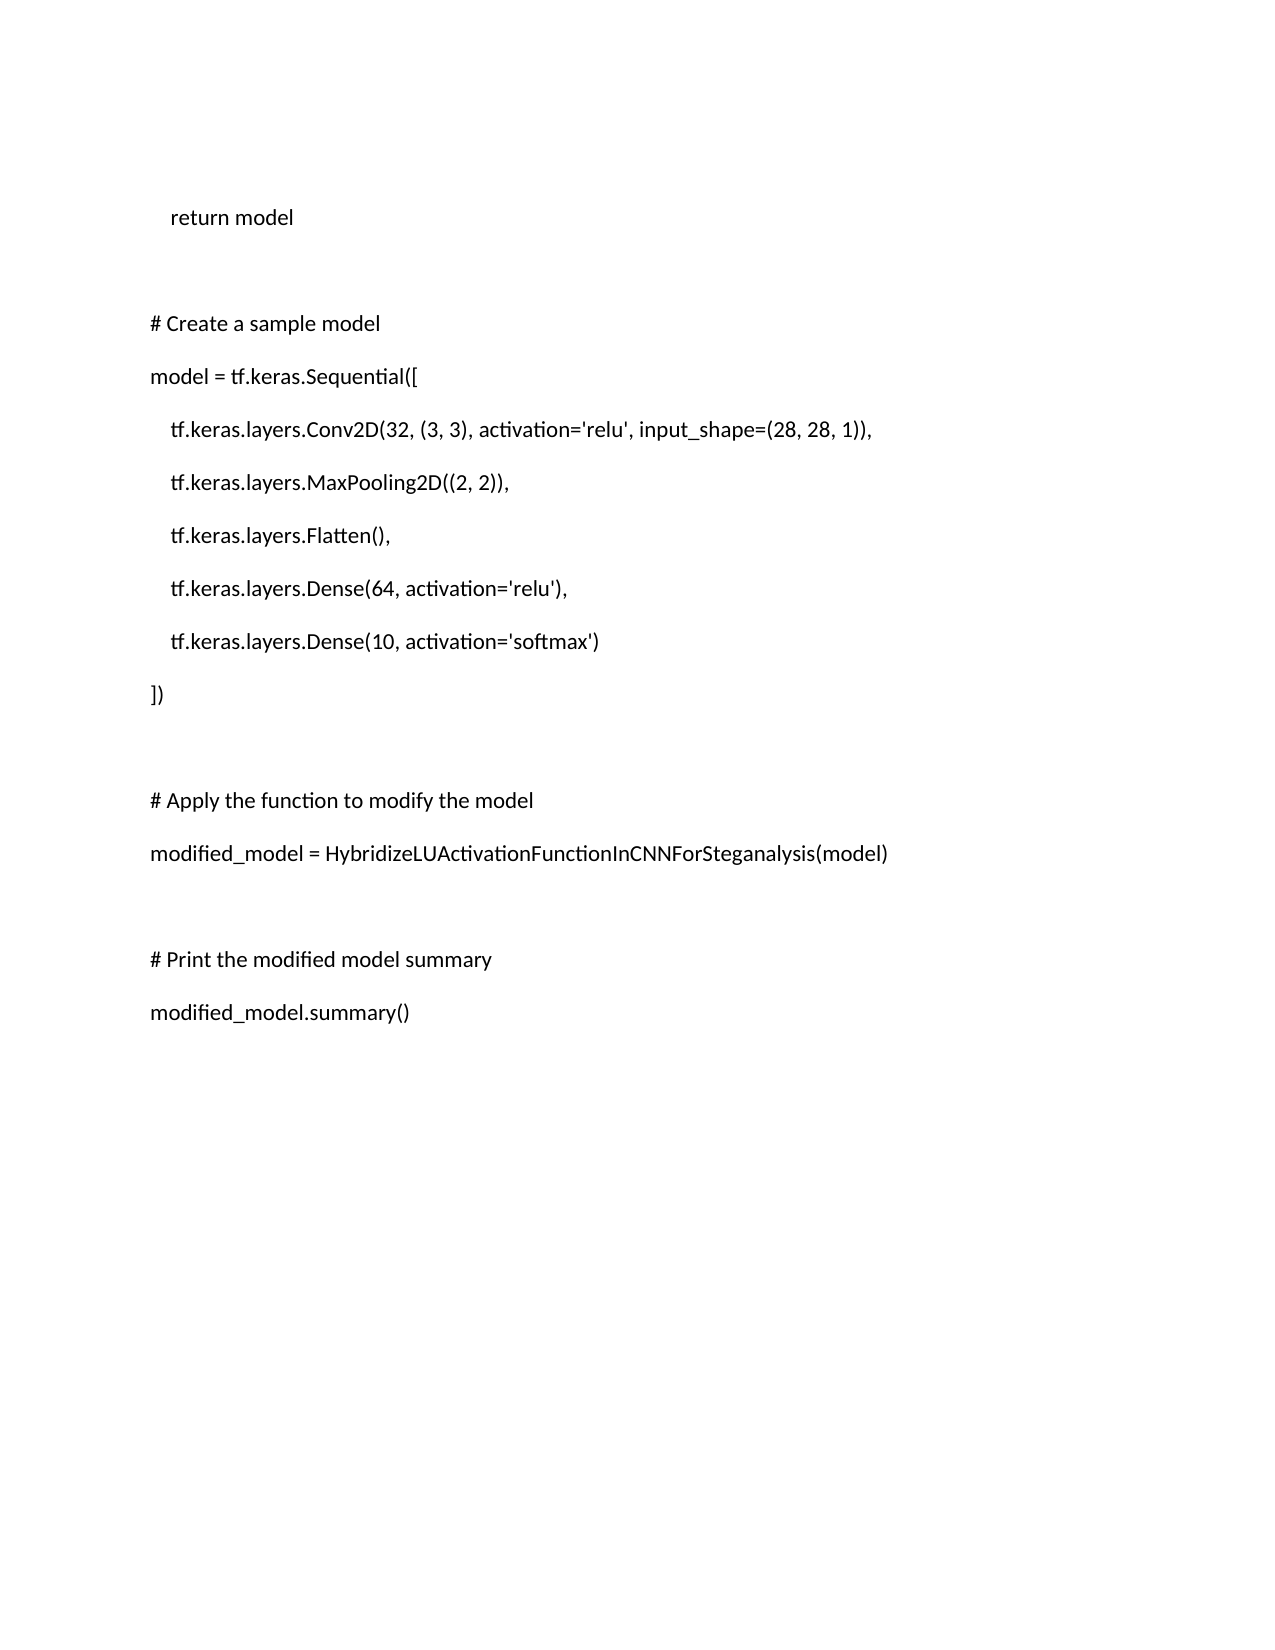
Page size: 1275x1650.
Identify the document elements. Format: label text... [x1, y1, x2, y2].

text # Apply the function to modify the model [150, 786, 1125, 814]
text model = tf.keras.Sequential([ [150, 362, 1125, 390]
text tf.keras.layers.MaxPooling2D((2, 2)), [150, 468, 1125, 496]
text return model [150, 203, 1125, 231]
text modified_model.summary() [150, 998, 1125, 1026]
text # Print the modified model summary [150, 945, 1125, 973]
text modified_model = HybridizeLUActivationFunctionInCNNForSteganalysis(model) [150, 839, 1125, 867]
text tf.keras.layers.Dense(64, activation='relu'), [150, 574, 1125, 602]
text ]) [150, 680, 1125, 708]
text tf.keras.layers.Conv2D(32, (3, 3), activation='relu', input_shape=(28, 28, 1)), [150, 415, 1125, 443]
text tf.keras.layers.Dense(10, activation='softmax') [150, 627, 1125, 655]
text # Create a sample model [150, 309, 1125, 337]
text tf.keras.layers.Flatten(), [150, 521, 1125, 549]
